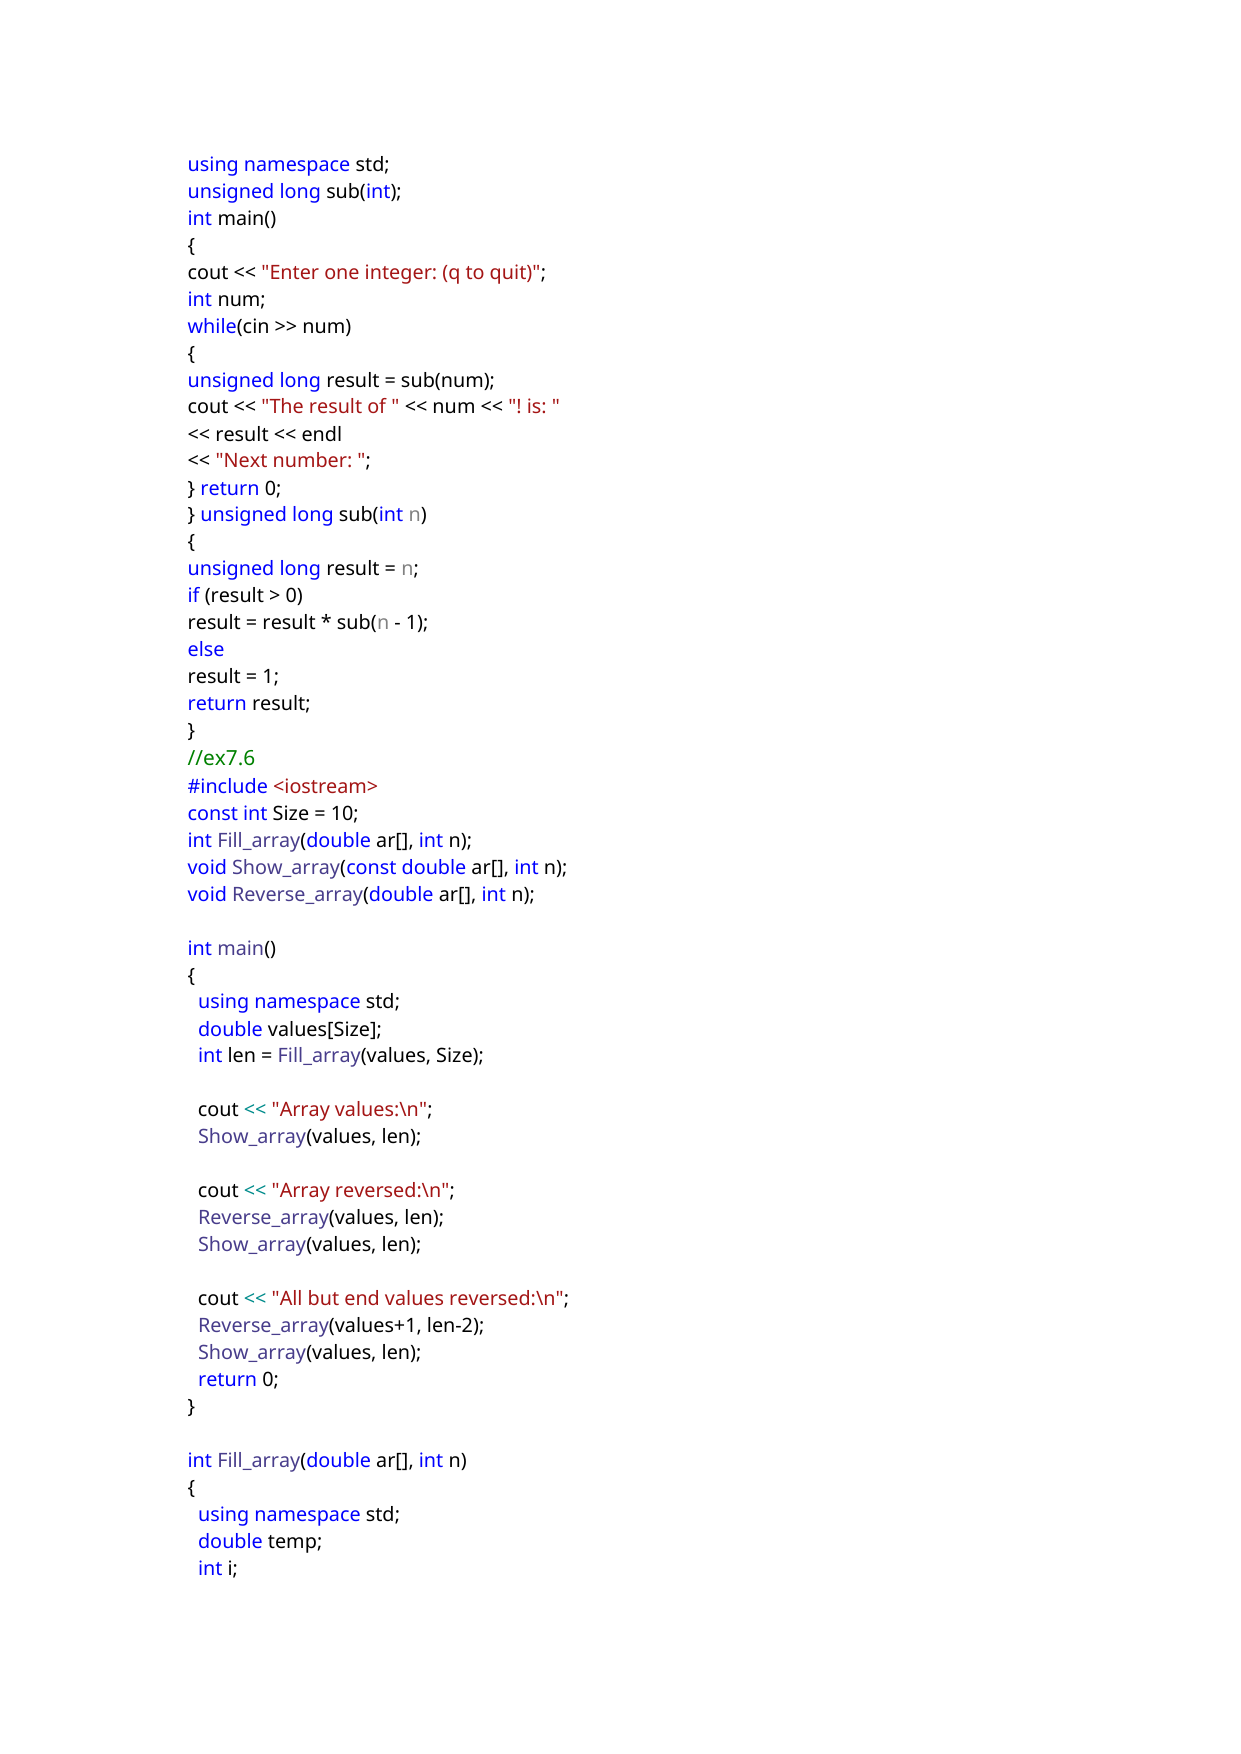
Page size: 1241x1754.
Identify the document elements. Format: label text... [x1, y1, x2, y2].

text if (result > 0) [187, 582, 1057, 609]
text using namespace std; [187, 150, 1057, 177]
text result = 1; [187, 663, 1057, 689]
text return result; [187, 689, 1057, 717]
text double values[Size]; [187, 1015, 1057, 1042]
text cout << "Array values:\n"; [187, 1096, 1057, 1123]
text } unsigned long sub(int n) [187, 501, 1057, 528]
text unsigned long sub(int); [187, 177, 1057, 204]
text cout << "Enter one integer: (q to quit)"; [187, 258, 1057, 285]
text void Reverse_array(double ar[], int n); [187, 880, 1057, 907]
text unsigned long result = n; [187, 555, 1057, 582]
text } return 0; [187, 474, 1057, 501]
text int i; [187, 1554, 1057, 1581]
text { [187, 528, 1057, 555]
text #include <iostream> [187, 772, 1057, 799]
text { [187, 961, 1057, 988]
text Show_array(values, len); [187, 1338, 1057, 1366]
text const int Size = 10; [187, 799, 1057, 826]
text int Fill_array(double ar[], int n) [187, 1446, 1057, 1473]
text int num; [187, 285, 1057, 312]
text } [187, 1392, 1057, 1419]
text else [187, 636, 1057, 663]
text int Fill_array(double ar[], int n); [187, 826, 1057, 853]
text cout << "All but end values reversed:\n"; [187, 1284, 1057, 1312]
text int len = Fill_array(values, Size); [187, 1042, 1057, 1069]
text using namespace std; [187, 1500, 1057, 1527]
text double temp; [187, 1527, 1057, 1554]
text while(cin >> num) [187, 312, 1057, 339]
text result = result * sub(n - 1); [187, 609, 1057, 636]
text cout << "The result of " << num << "! is: " [187, 393, 1057, 420]
text { [187, 231, 1057, 258]
text } [187, 717, 1057, 743]
text { [187, 339, 1057, 366]
text void Show_array(const double ar[], int n); [187, 853, 1057, 880]
text //ex7.6 [187, 743, 1057, 772]
text Reverse_array(values+1, len-2); [187, 1312, 1057, 1338]
text { [187, 1473, 1057, 1500]
text << "Next number: "; [187, 447, 1057, 474]
text using namespace std; [187, 988, 1057, 1015]
text Show_array(values, len); [187, 1231, 1057, 1258]
text Show_array(values, len); [187, 1123, 1057, 1150]
text << result << endl [187, 420, 1057, 447]
text Reverse_array(values, len); [187, 1204, 1057, 1231]
text cout << "Array reversed:\n"; [187, 1177, 1057, 1204]
text int main() [187, 934, 1057, 961]
text int main() [187, 204, 1057, 231]
text unsigned long result = sub(num); [187, 366, 1057, 393]
text return 0; [187, 1366, 1057, 1392]
